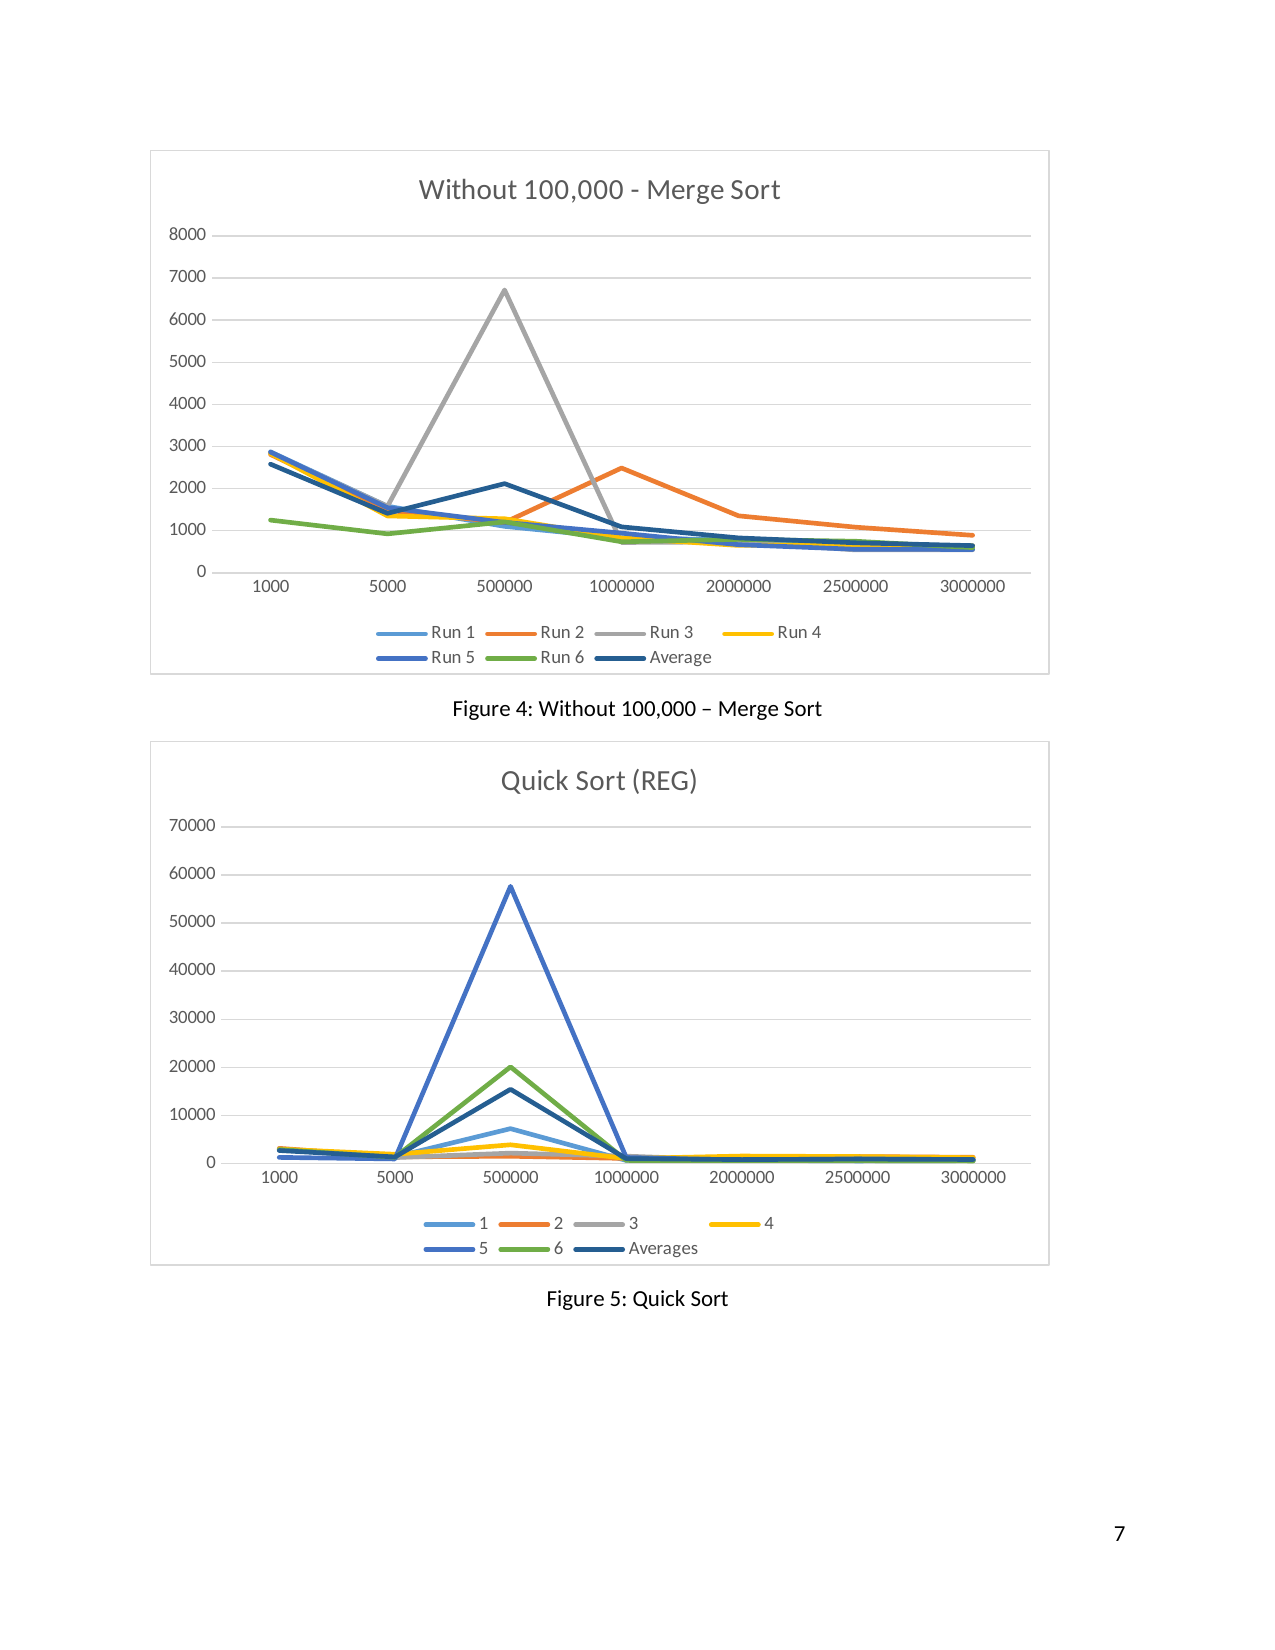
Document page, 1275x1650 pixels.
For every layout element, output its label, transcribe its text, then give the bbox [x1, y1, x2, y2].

text Figure 5: Quick Sort [150, 1284, 1125, 1313]
text Figure 4: Without 100,000 – Merge Sort [150, 694, 1125, 722]
